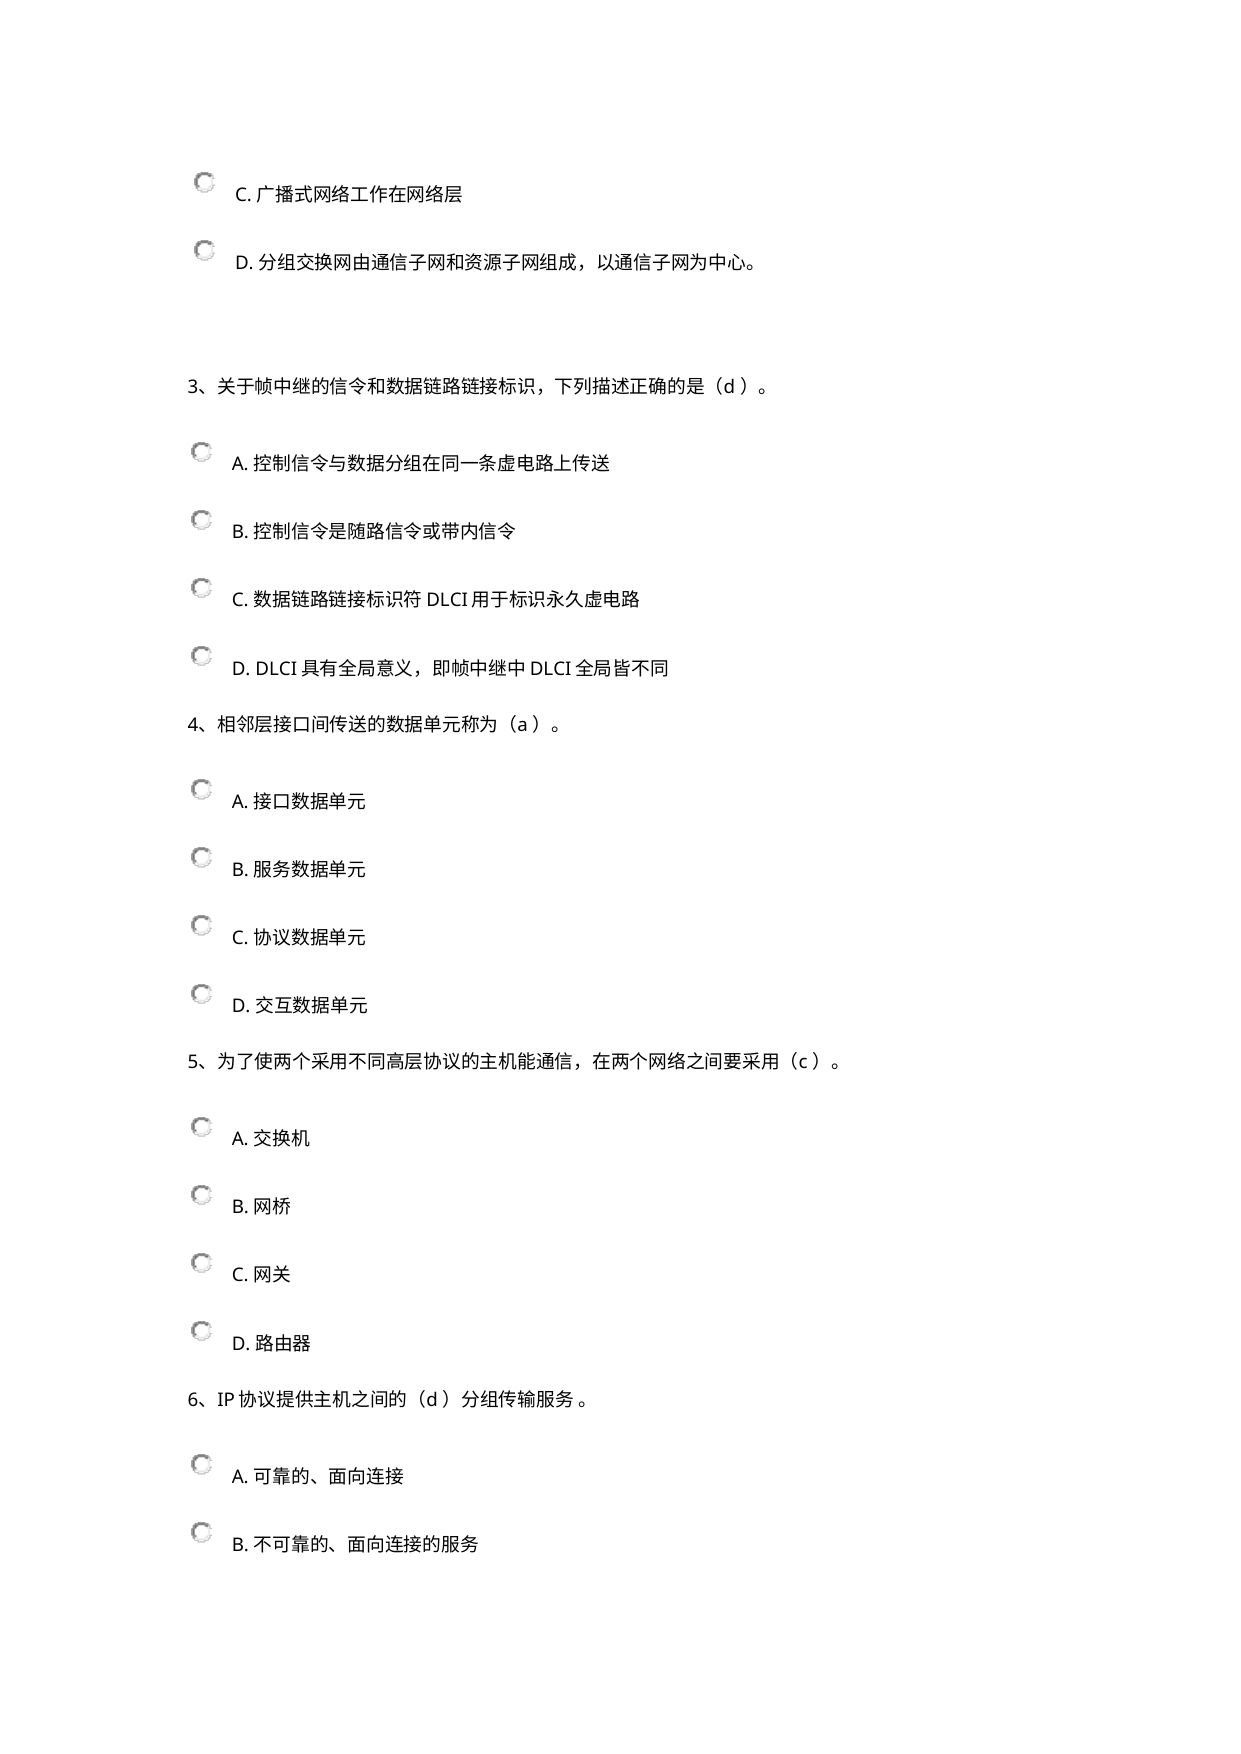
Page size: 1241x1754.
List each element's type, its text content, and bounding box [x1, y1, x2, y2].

table_cell D. 路由器 [188, 1314, 323, 1382]
table_cell C. 网关 [188, 1246, 323, 1314]
text 3、关于帧中继的信令和数据链路链接标识，下列描述正确的是（d ）。 [187, 369, 1053, 434]
table_cell B. 不可靠的、面向连接的服务 [188, 1515, 492, 1583]
text 6、IP协议提供主机之间的（d ）分组传输服务 。 [187, 1382, 1053, 1447]
table_cell C. 数据链路链接标识符DLCI用于标识永久虚电路 [188, 571, 675, 639]
table_header A. 接口数据单元 [188, 772, 380, 840]
table_cell C. 协议数据单元 [188, 908, 380, 976]
table_cell B. 服务数据单元 [188, 840, 380, 908]
text 4、相邻层接口间传送的数据单元称为（a ）。 [187, 707, 1053, 772]
table_cell B. 控制信令是随路信令或带内信令 [188, 503, 675, 571]
table_header A. 可靠的、面向连接 [188, 1447, 492, 1515]
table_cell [188, 162, 792, 369]
table_cell D. DLCI具有全局意义，即帧中继中DLCI全局皆不同 [188, 639, 675, 707]
table_header A. 控制信令与数据分组在同一条虚电路上传送 [188, 435, 675, 503]
table_header A. 交换机 [188, 1110, 323, 1178]
table_cell D. 交互数据单元 [188, 976, 380, 1044]
text 5、为了使两个采用不同高层协议的主机能通信，在两个网络之间要采用（c ）。 [187, 1044, 1053, 1109]
table_cell B. 网桥 [188, 1178, 323, 1246]
